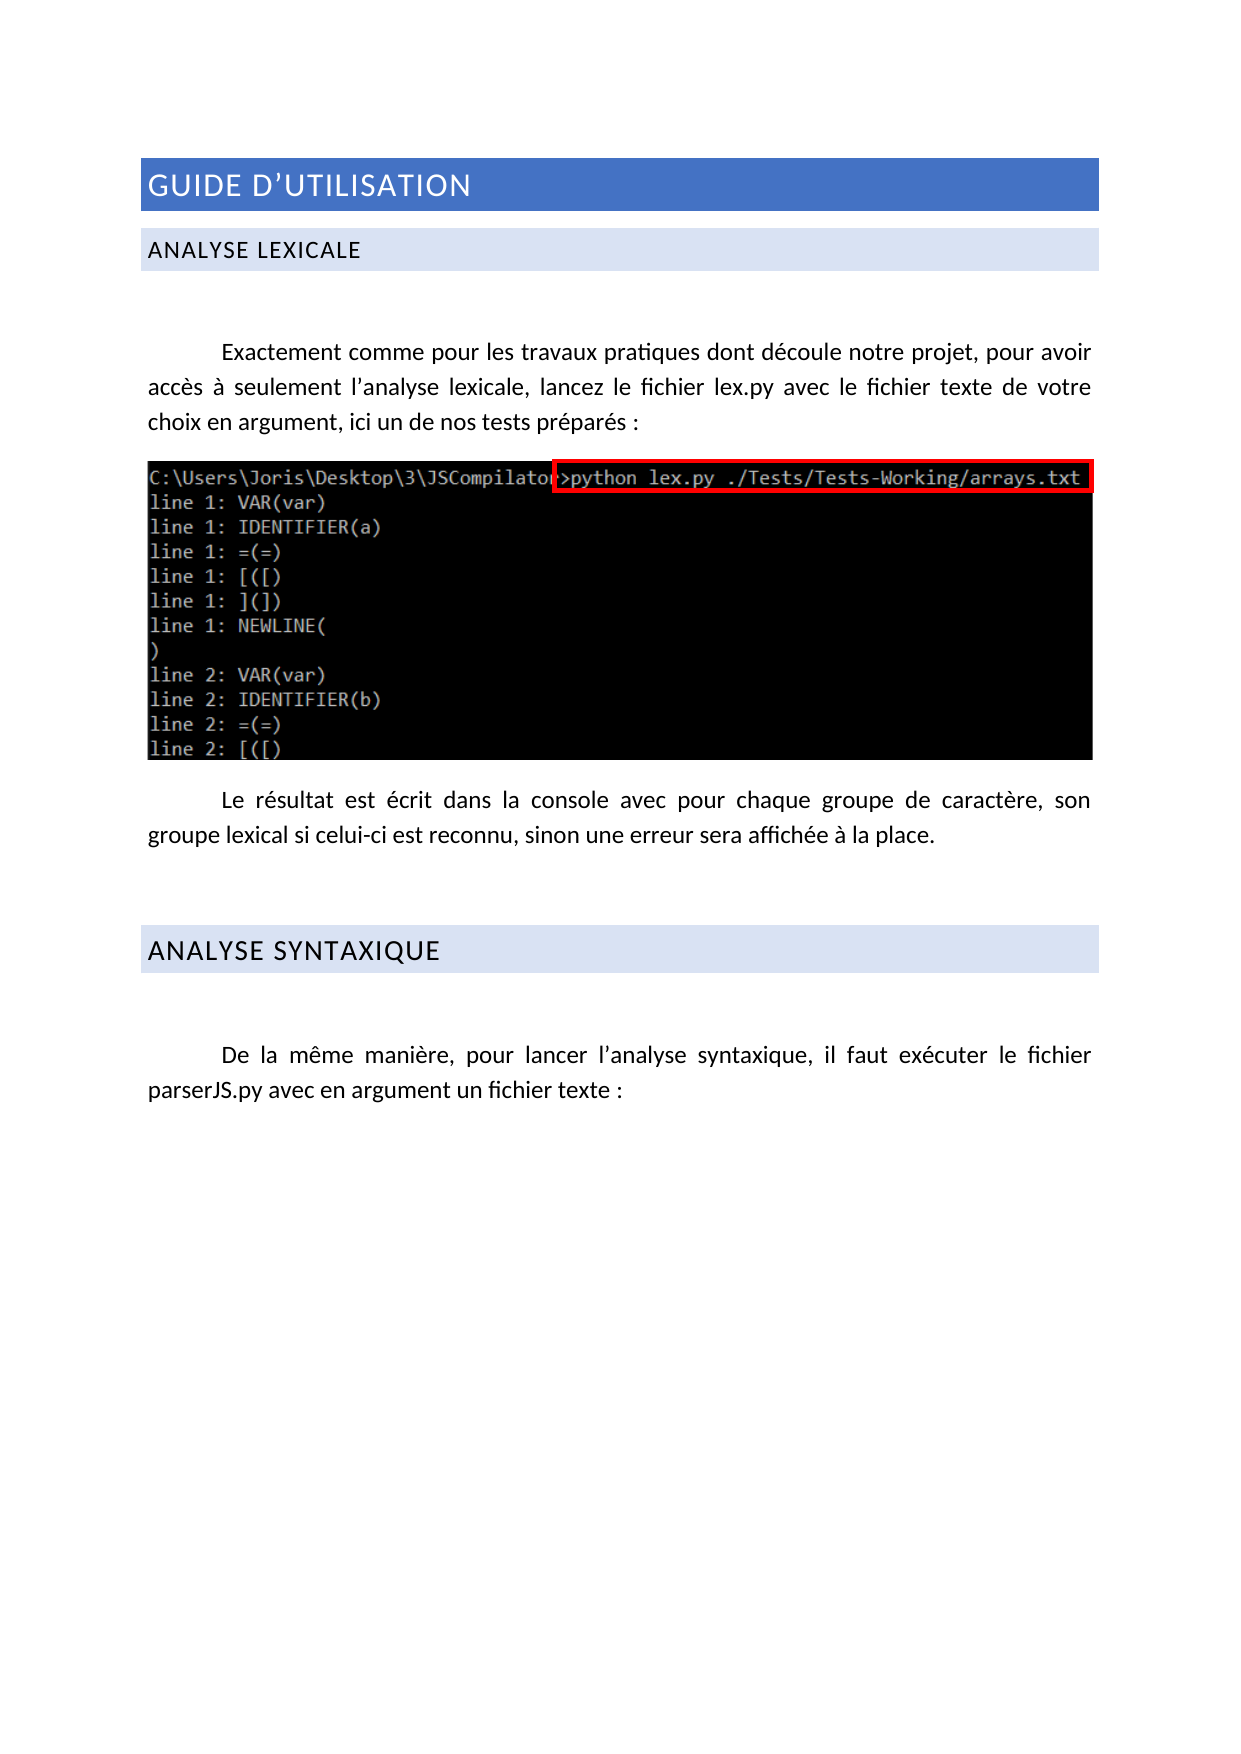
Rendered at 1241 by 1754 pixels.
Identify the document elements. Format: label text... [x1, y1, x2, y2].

text Exactement comme pour les travaux pratiques dont découle notre projet, pour avoir accès à seulement l’analyse lexicale, lancez le fichier lex.py avec le fichier texte de votre choix en argument, ici un de nos tests préparés : [148, 336, 1093, 436]
subtitle Analyse lexicale [148, 234, 1093, 264]
text De la même manière, pour lancer l’analyse syntaxique, il faut exécuter le fichier parserJS.py avec en argument un fichier texte : [148, 1039, 1093, 1105]
text Le résultat est écrit dans la console avec pour chaque groupe de caractère, son groupe lexical si celui-ci est reconnu, sinon une erreur sera affichée à la place. [148, 784, 1093, 850]
picture [557, 463, 1089, 488]
picture [147, 461, 1093, 760]
subtitle Guide d’utilisation [148, 164, 1093, 205]
subtitle Analyse syntaxique [148, 932, 1093, 967]
